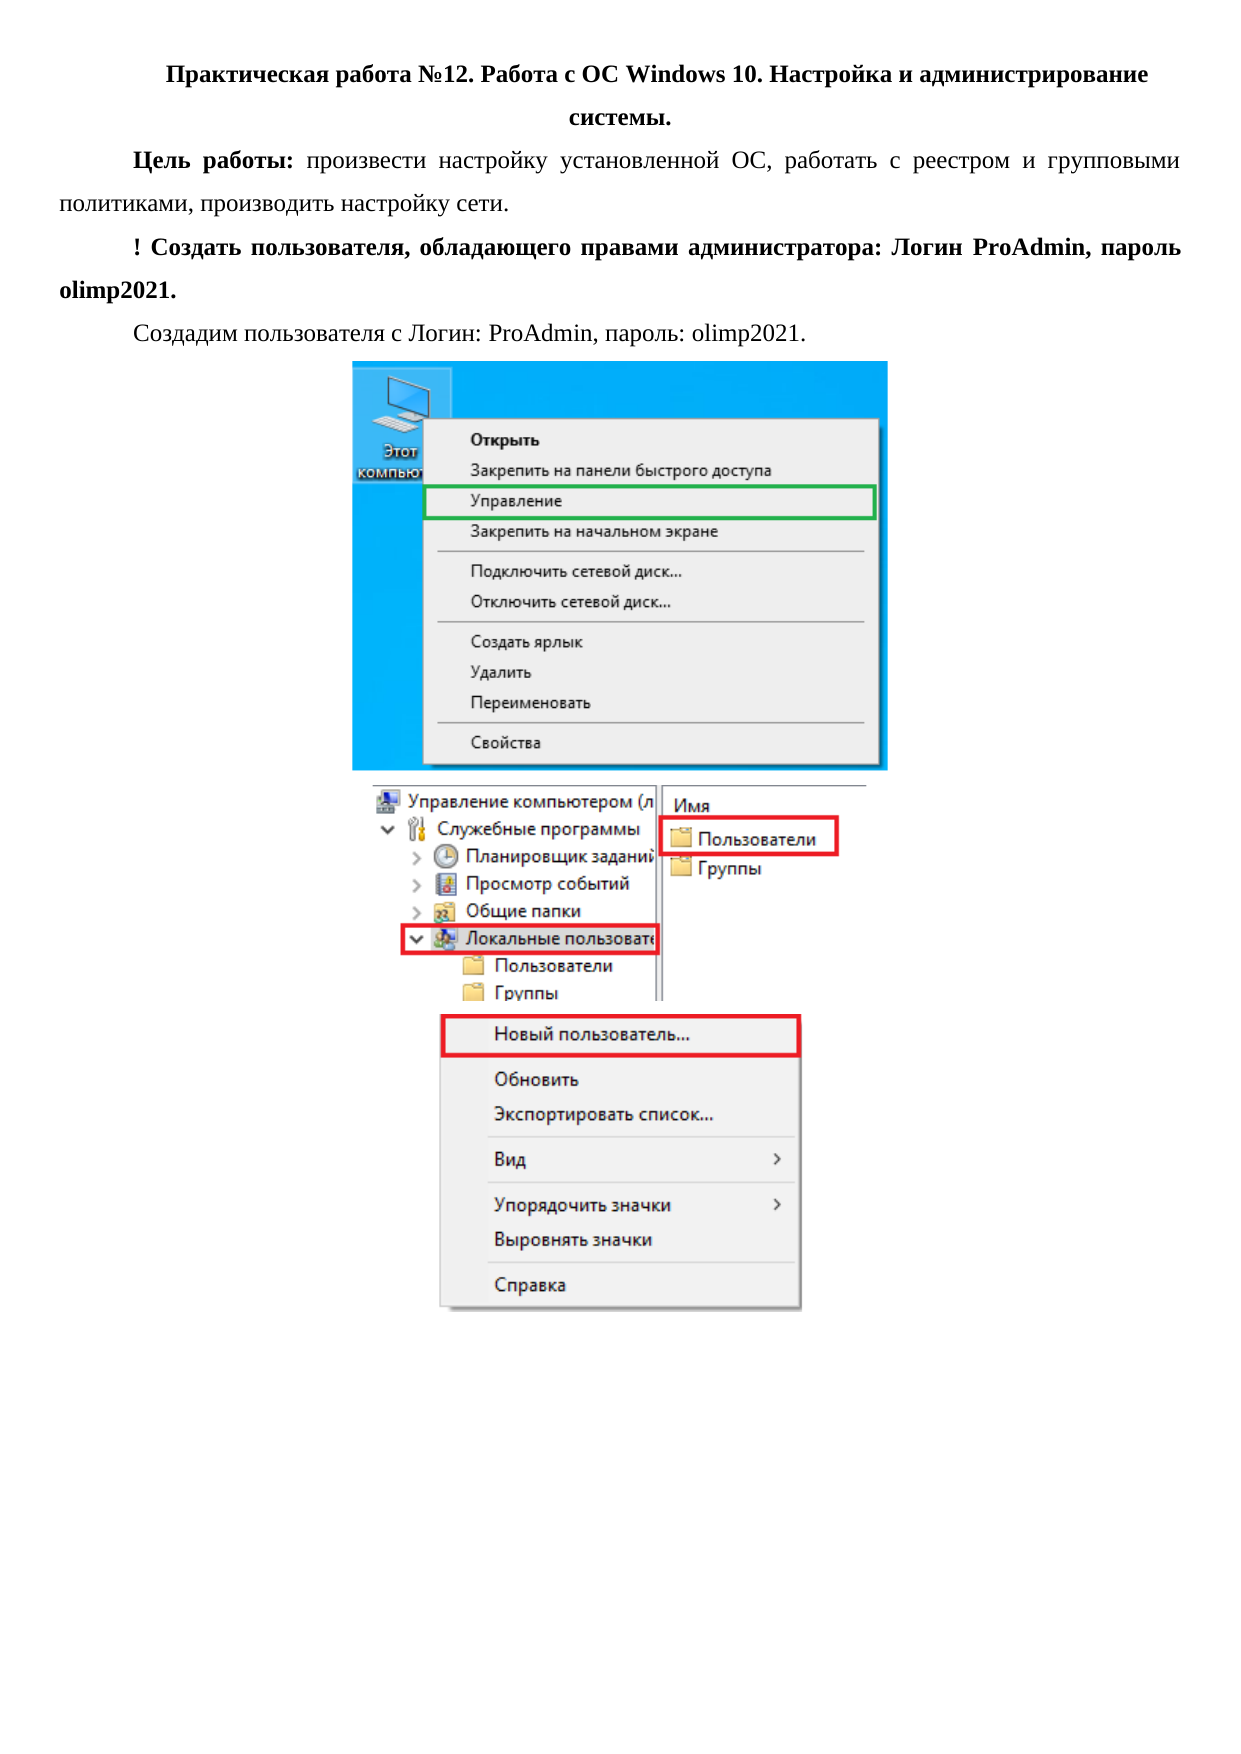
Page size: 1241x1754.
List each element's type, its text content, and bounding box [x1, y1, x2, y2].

picture [352, 367, 879, 764]
text Создадим пользователя с Логин: ProAdmin, пароль: olimp2021. [59, 318, 1181, 347]
text Цель работы: произвести настройку установленной ОС, работать с реестром и групповыми политиками, производить настройку сети. [59, 145, 1181, 217]
picture [438, 1014, 803, 1312]
text Практическая работа №12. Работа с ОС Windows 10. Настройка и администрирование системы. [59, 59, 1181, 131]
text ! Создать пользователя, обладающего правами администратора: Логин ProAdmin, пароль olimp2021. [59, 232, 1181, 303]
picture [372, 785, 868, 1001]
